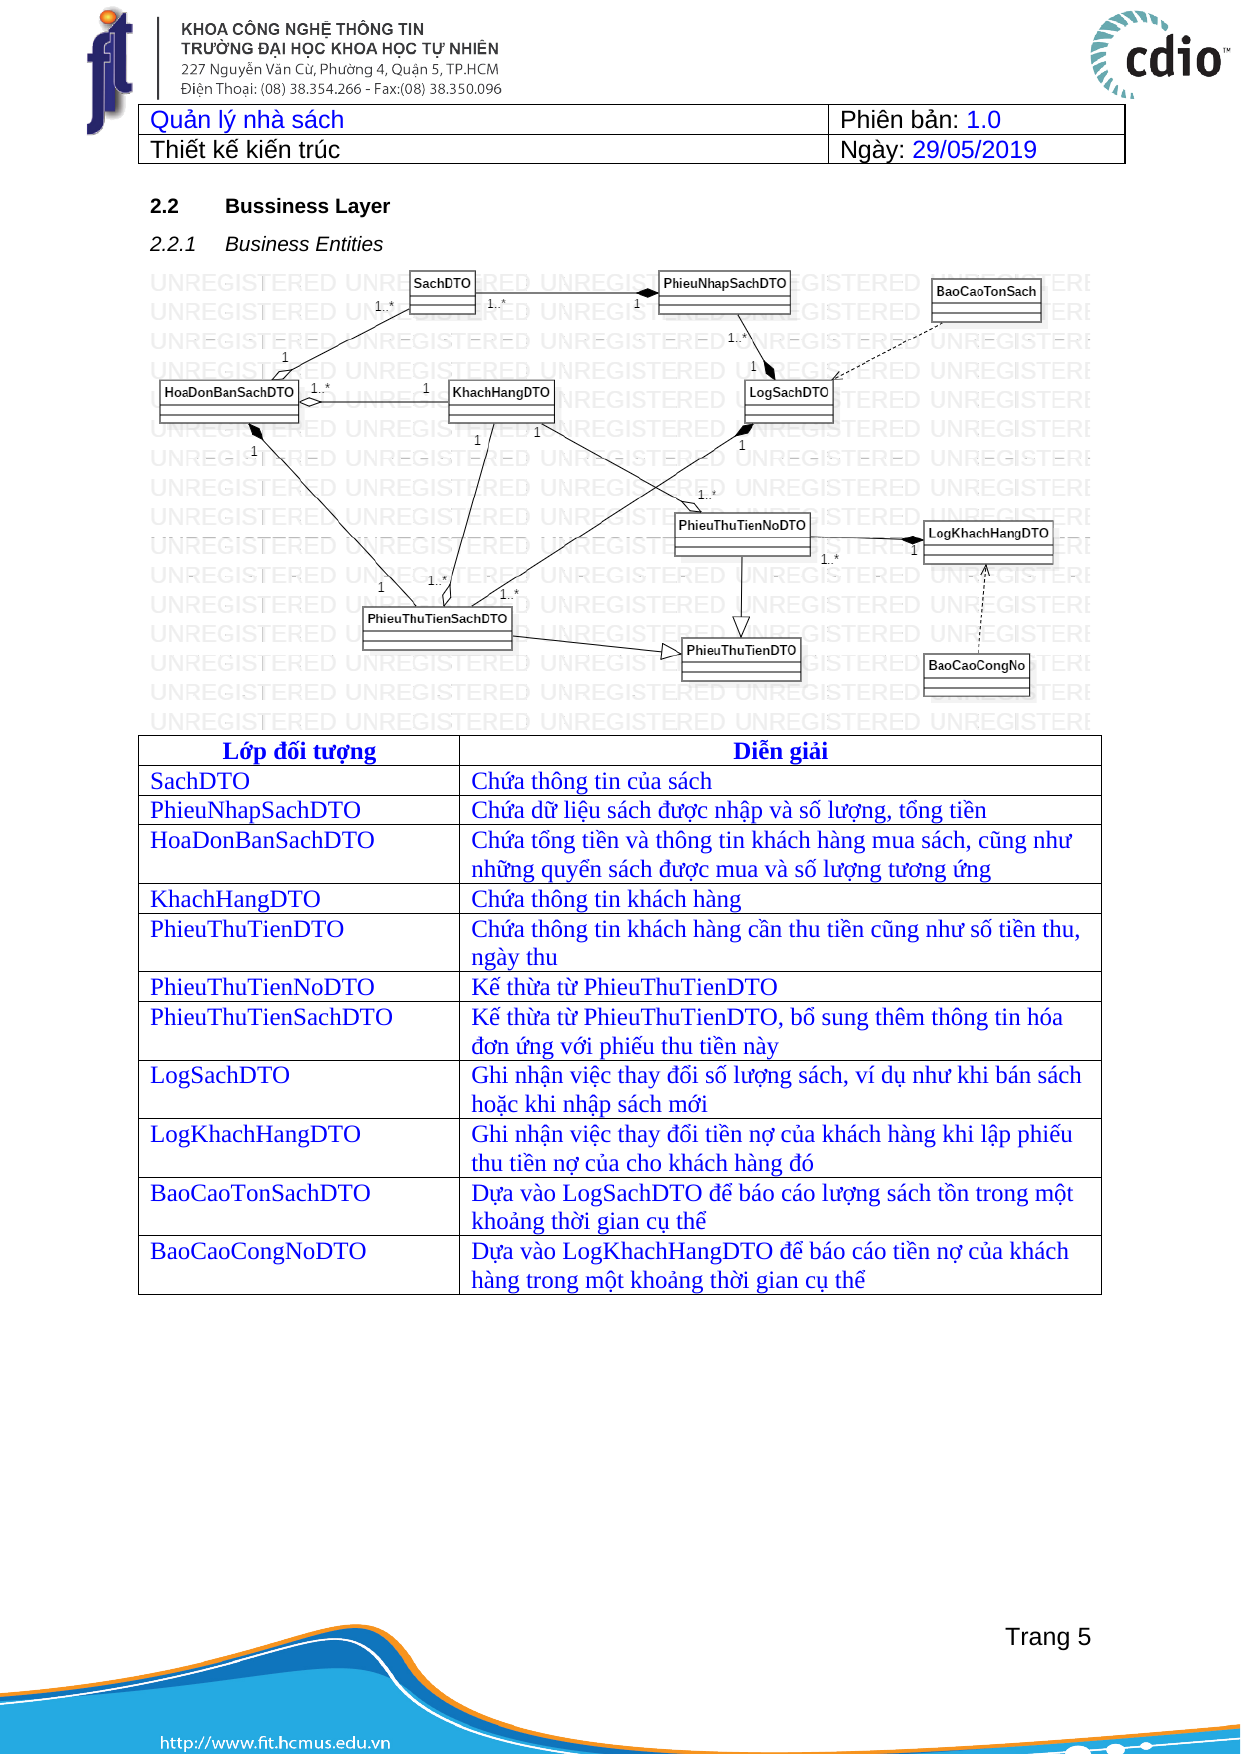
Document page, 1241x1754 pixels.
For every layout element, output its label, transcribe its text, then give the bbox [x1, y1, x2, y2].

table_cell PhieuThuTienDTO [139, 914, 459, 971]
picture [150, 261, 1091, 735]
table_cell SachDTO [139, 766, 459, 794]
table_cell PhieuThuTienSachDTO [139, 1002, 459, 1059]
table_cell PhieuThuTienNoDTO [139, 972, 459, 1001]
table_cell Ghi nhận việc thay đổi tiền nợ của khách hàng khi lập phiếu thu tiền nợ của cho khách hàng đó [460, 1119, 1101, 1177]
table_cell Kế thừa từ PhieuThuTienDTO, bổ sung thêm thông tin hóa đơn ứng với phiếu thu tiền này [460, 1002, 1101, 1059]
table_cell Dựa vào LogKhachHangDTO để báo cáo tiền nợ của khách hàng trong một khoảng thời gian cụ thể [460, 1236, 1101, 1294]
table_cell BaoCaoCongNoDTO [139, 1236, 459, 1294]
picture [829, 135, 1124, 159]
table_cell Kế thừa từ PhieuThuTienDTO [460, 972, 1101, 1001]
subtitle Bussiness Layer [150, 193, 1090, 218]
table_cell Chứa dữ liệu sách được nhập và số lượng, tổng tiền [460, 796, 1101, 824]
picture [139, 105, 828, 134]
picture [63, 0, 1241, 159]
table_cell LogSachDTO [139, 1061, 459, 1118]
table_cell Ghi nhận việc thay đổi số lượng sách, ví dụ như khi bán sách hoặc khi nhập sách mới [460, 1061, 1101, 1118]
table_cell Chứa thông tin khách hàng cần thu tiền cũng như số tiền thu, ngày thu [460, 914, 1101, 971]
picture [829, 105, 1124, 134]
table_cell Chứa thông tin của sách [460, 766, 1101, 794]
subtitle Business Entities [150, 231, 1090, 256]
table_cell Chứa thông tin khách hàng [460, 884, 1101, 913]
picture [139, 135, 828, 159]
table_cell BaoCaoTonSachDTO [139, 1178, 459, 1235]
table_cell LogKhachHangDTO [139, 1119, 459, 1177]
table_header Diễn giải [460, 736, 1101, 765]
table_header Lớp đối tượng [139, 736, 459, 765]
table_cell HoaDonBanSachDTO [139, 825, 459, 883]
picture [0, 1621, 1241, 1754]
table_cell KhachHangDTO [139, 884, 459, 913]
table_cell Dựa vào LogSachDTO để báo cáo lượng sách tồn trong một khoảng thời gian cụ thể [460, 1178, 1101, 1235]
table_cell PhieuNhapSachDTO [139, 796, 459, 824]
table_cell Chứa tổng tiền và thông tin khách hàng mua sách, cũng như những quyển sách được mua và số lượng tương ứng [460, 825, 1101, 883]
